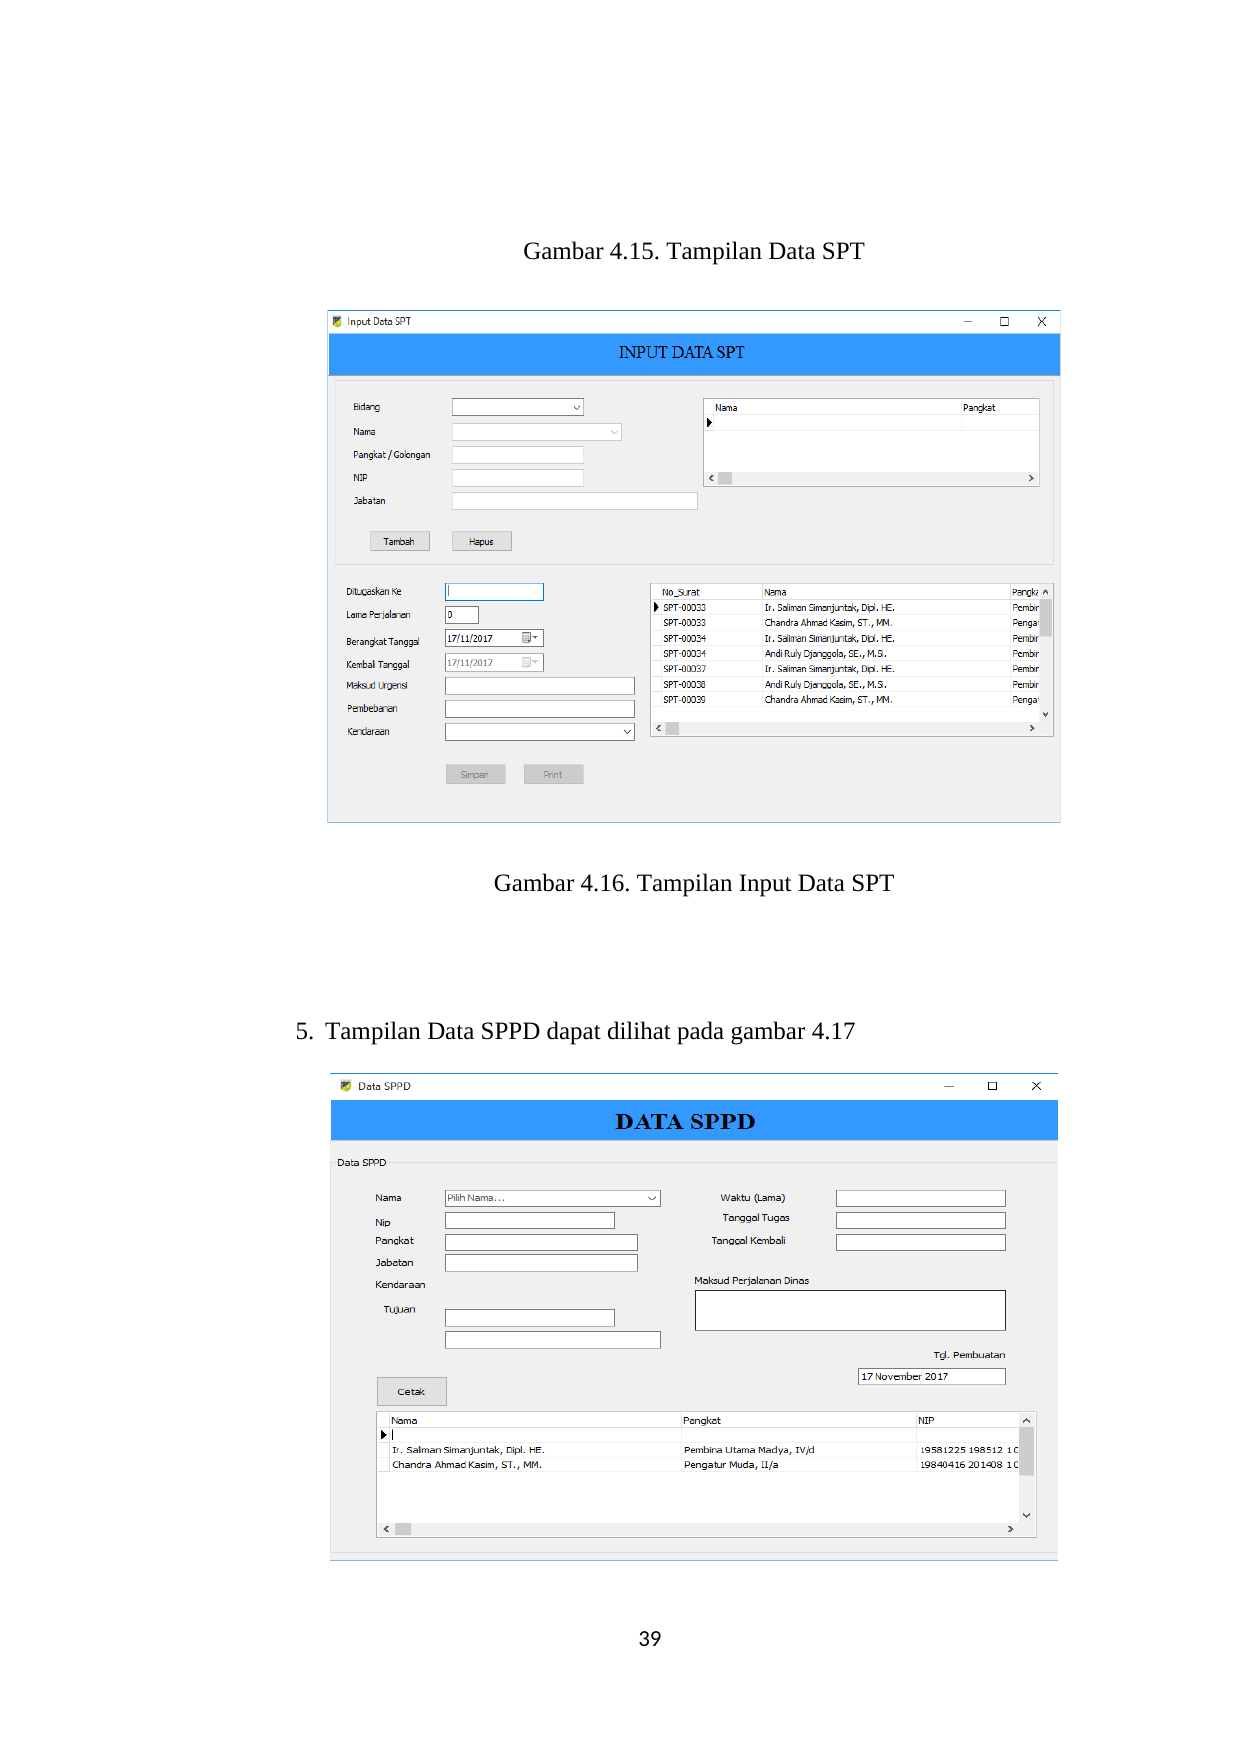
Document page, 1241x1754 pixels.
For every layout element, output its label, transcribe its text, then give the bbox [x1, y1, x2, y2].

picture [327, 310, 1061, 823]
text Gambar 4.15. Tampilan Data SPT [325, 236, 1063, 265]
picture [330, 1073, 1058, 1561]
text Gambar 4.16. Tampilan Input Data SPT [325, 868, 1063, 896]
list Tampilan Data SPPD dapat dilihat pada gambar 4.17 [295, 1016, 1063, 1045]
